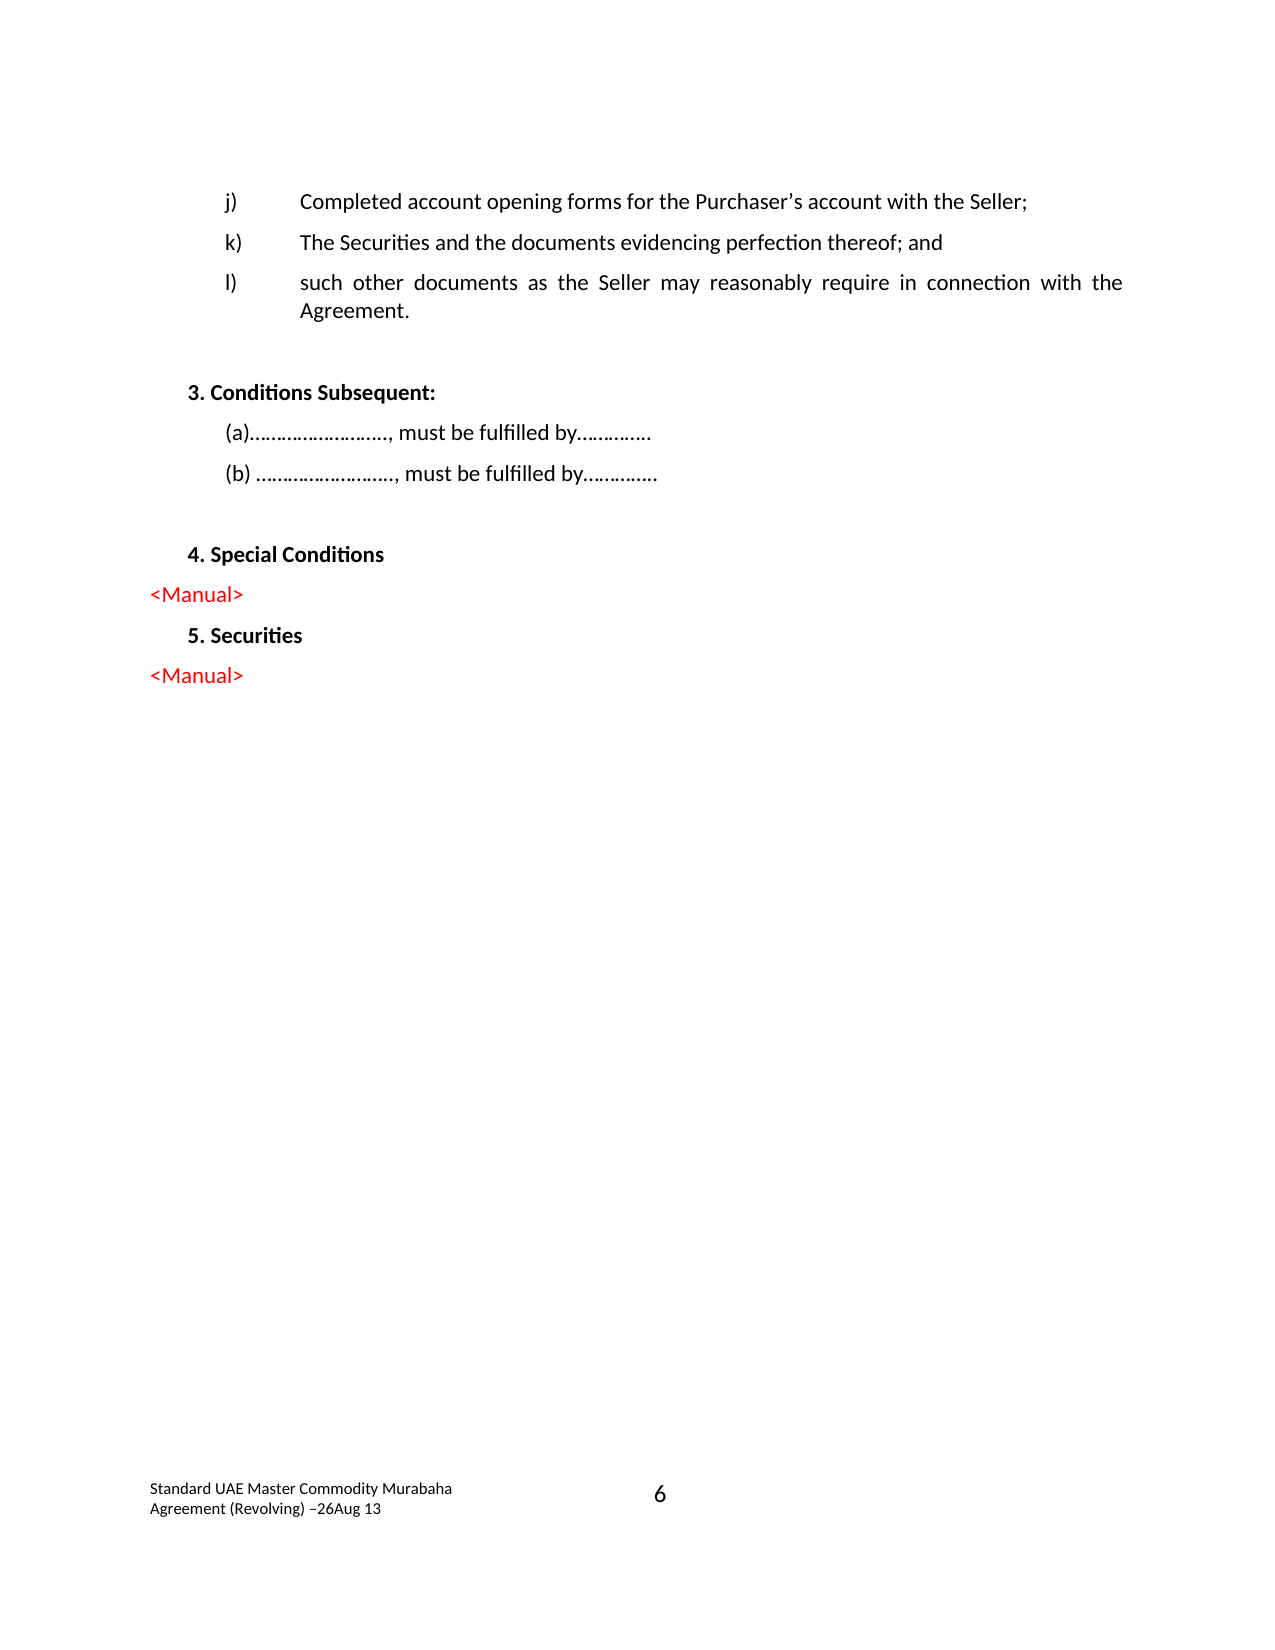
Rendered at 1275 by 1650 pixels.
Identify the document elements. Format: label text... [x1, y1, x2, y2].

text <Manual> [150, 580, 1125, 608]
list (b) …………………….., must be fulfilled by………….. [225, 459, 1125, 487]
text <Manual> [150, 661, 1125, 689]
text 5. Securities [187, 621, 1125, 649]
text 3. Conditions Subsequent: [187, 378, 1125, 406]
text 4. Special Conditions [187, 540, 1125, 568]
list such other documents as the Seller may reasonably require in connection with the Agreement. [225, 268, 1125, 324]
list (a)…………………….., must be fulfilled by………….. [225, 418, 1125, 446]
list The Securities and the documents evidencing perfection thereof; and [225, 228, 1125, 256]
list Completed account opening forms for the Purchaser’s account with the Seller; [225, 187, 1125, 216]
